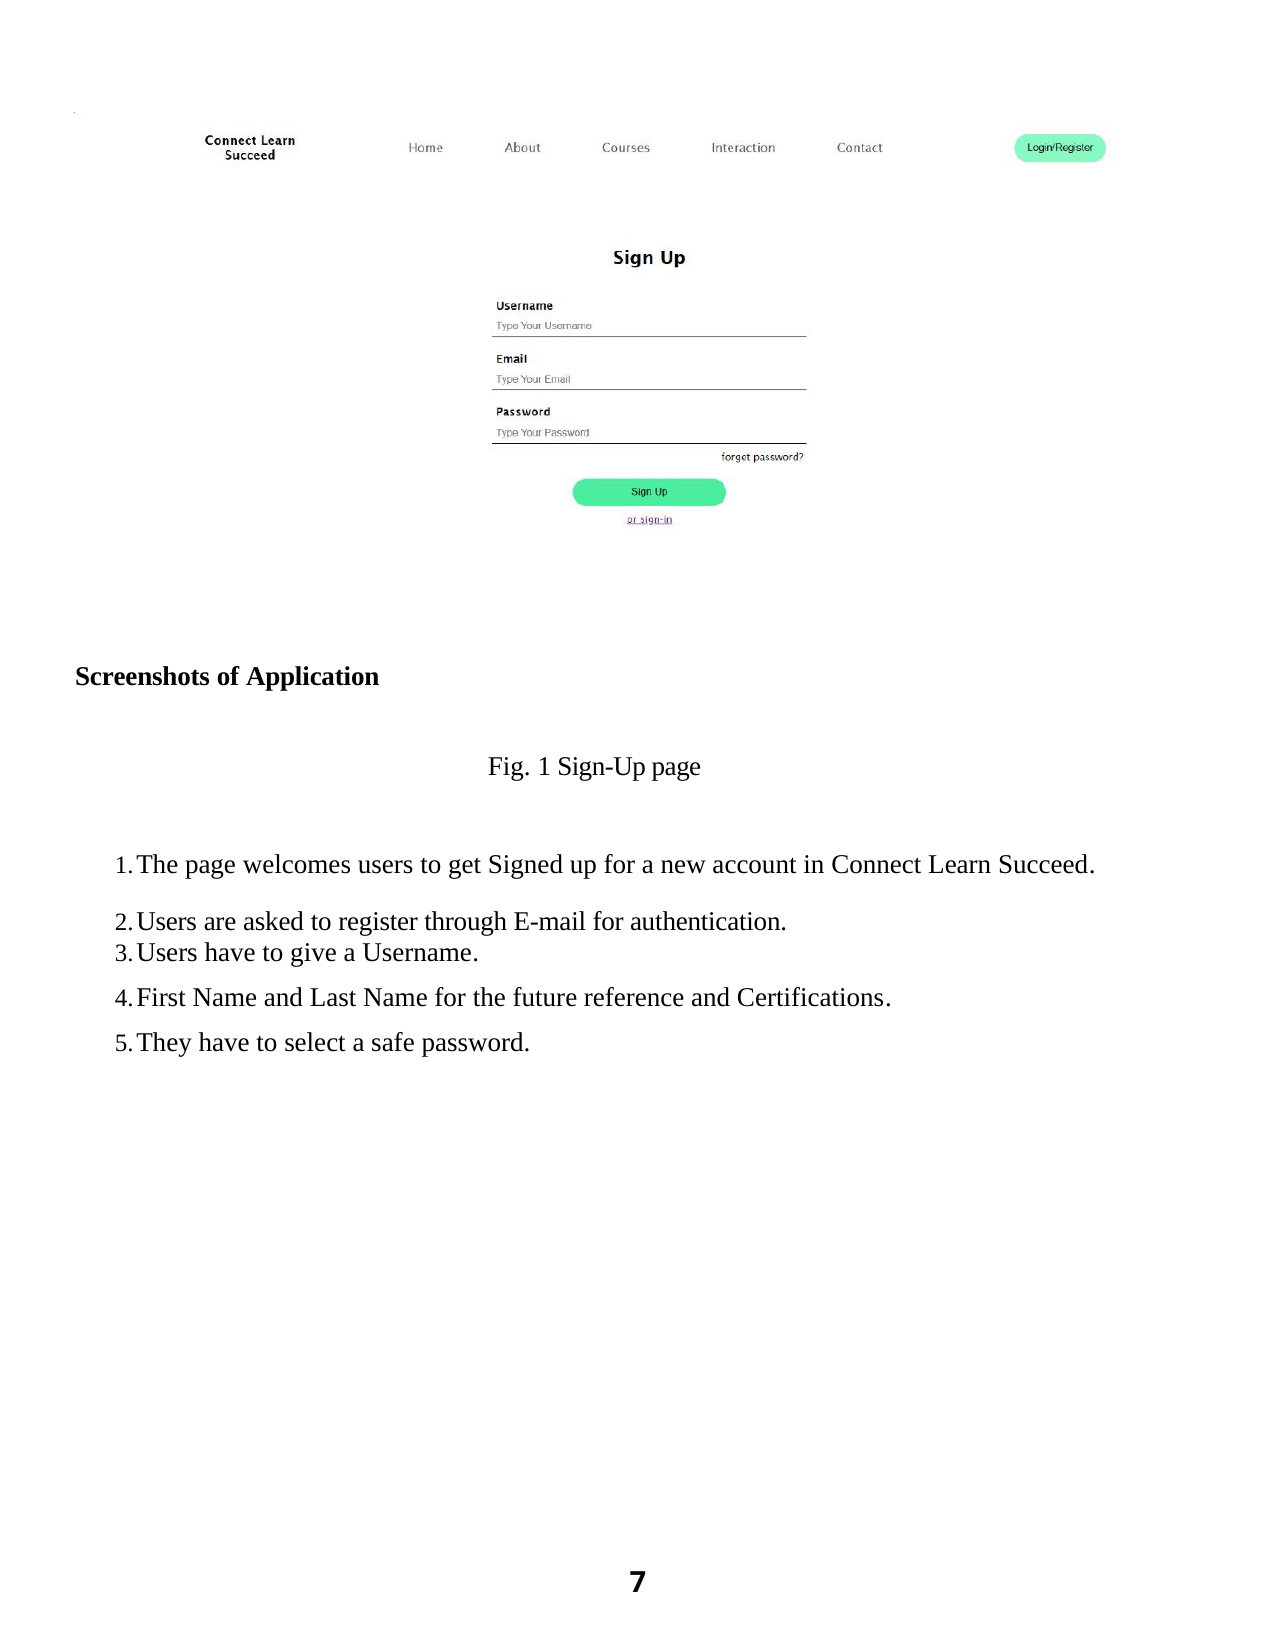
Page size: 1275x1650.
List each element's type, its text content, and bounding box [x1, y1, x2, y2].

list Users have to give a Username. [114, 950, 1200, 981]
picture [73, 112, 1199, 607]
list The page welcomes users to get Signed up for a new account in Connect Learn Succeed. [114, 848, 1200, 879]
text Fig. 1 Sign-Up page [75, 750, 1114, 781]
list First Name and Last Name for the future reference and Certifications. [114, 994, 1110, 1026]
text Screenshots of Application [75, 661, 1200, 692]
list They have to select a safe password. [114, 1040, 1109, 1071]
list Users are asked to register through E-mail for authentication. [114, 908, 1200, 936]
